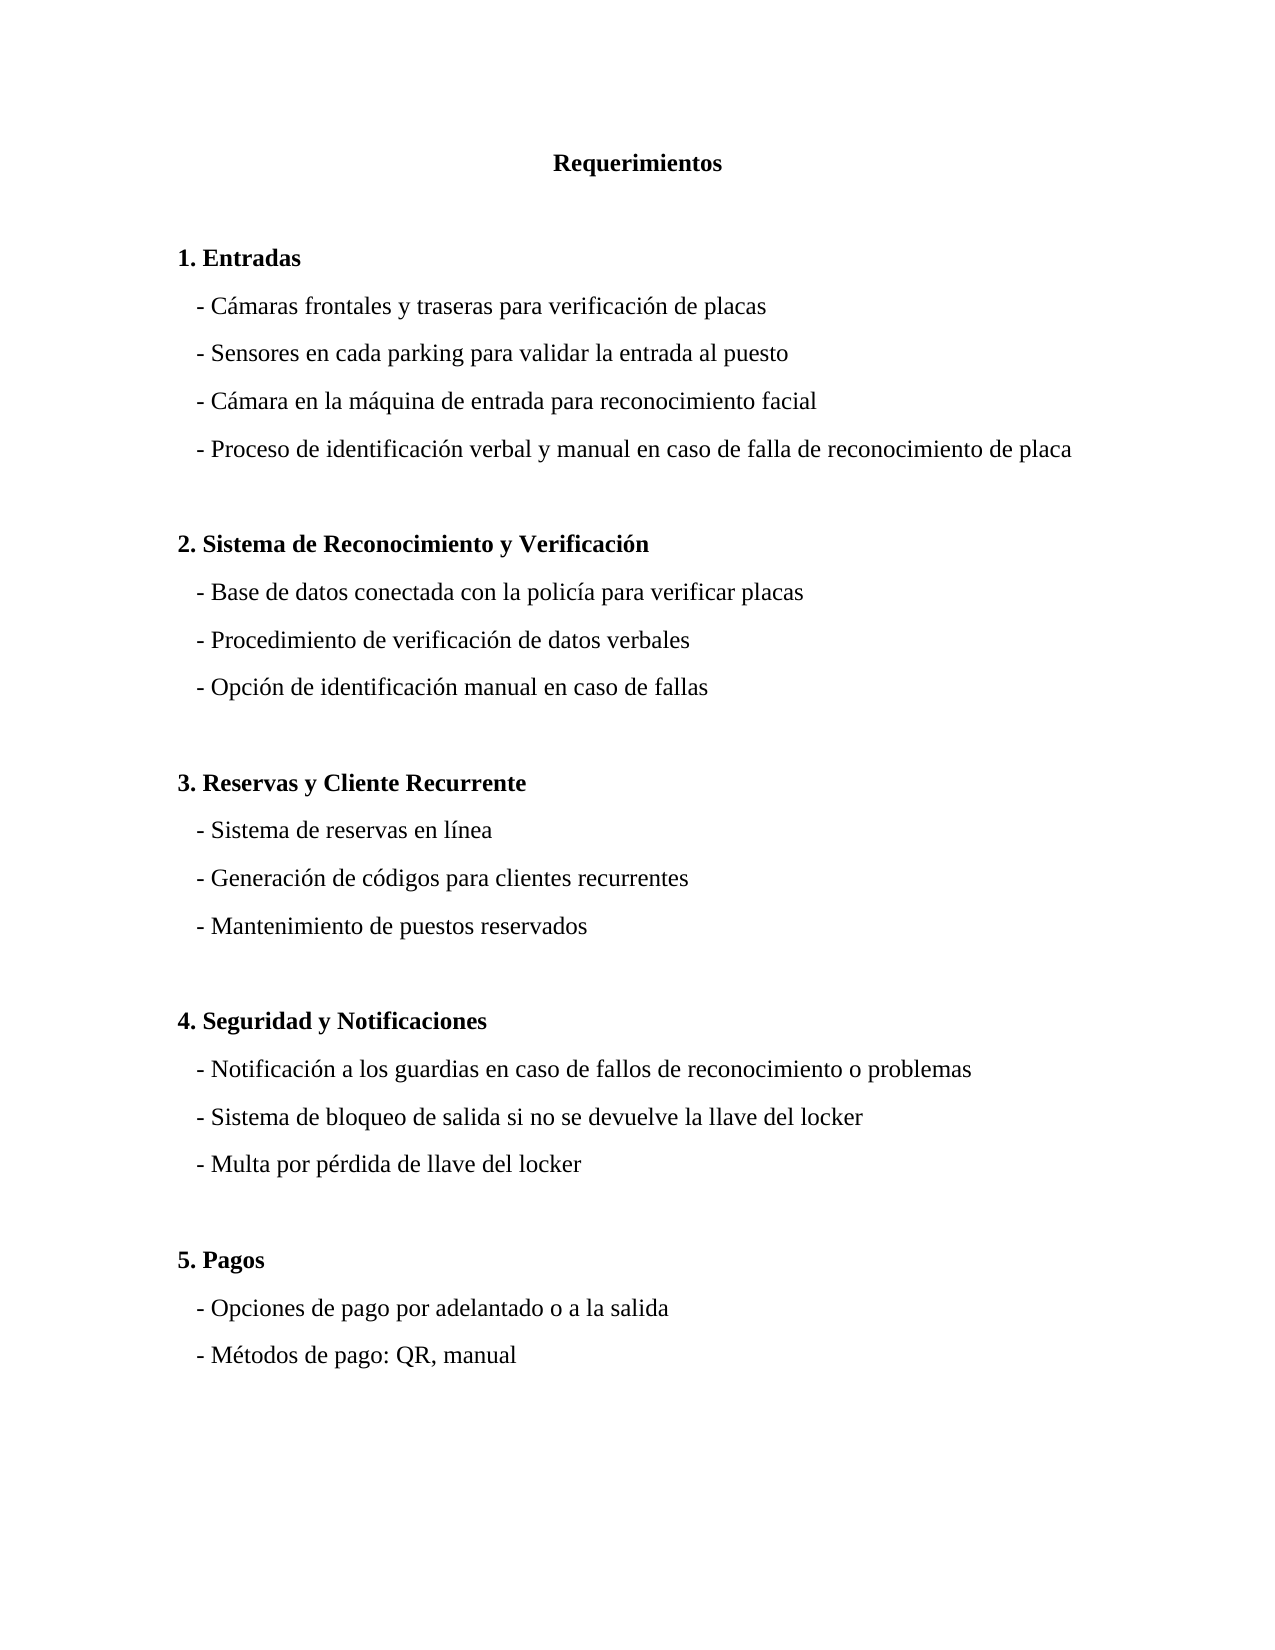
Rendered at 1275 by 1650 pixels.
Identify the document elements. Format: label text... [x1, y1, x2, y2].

text - Cámaras frontales y traseras para verificación de placas [177, 291, 1098, 319]
text - Cámara en la máquina de entrada para reconocimiento facial [177, 386, 1098, 415]
text - Multa por pérdida de llave del locker [177, 1149, 1098, 1178]
text 5. Pagos [177, 1245, 1098, 1274]
text - Mantenimiento de puestos reservados [177, 911, 1098, 940]
text - Sensores en cada parking para validar la entrada al puesto [177, 338, 1098, 367]
text - Opciones de pago por adelantado o a la salida [177, 1293, 1098, 1321]
text - Notificación a los guardias en caso de fallos de reconocimiento o problemas [177, 1054, 1098, 1083]
text - Métodos de pago: QR, manual [177, 1340, 1098, 1369]
text - Sistema de reservas en línea [177, 816, 1098, 844]
text 2. Sistema de Reconocimiento y Verificación [177, 529, 1098, 558]
text Requerimientos [177, 148, 1098, 176]
text - Procedimiento de verificación de datos verbales [177, 625, 1098, 653]
text - Opción de identificación manual en caso de fallas [177, 672, 1098, 701]
text - Proceso de identificación verbal y manual en caso de falla de reconocimiento de placa [177, 434, 1098, 463]
text - Base de datos conectada con la policía para verificar placas [177, 577, 1098, 606]
text - Sistema de bloqueo de salida si no se devuelve la llave del locker [177, 1102, 1098, 1131]
text 3. Reservas y Cliente Recurrente [177, 768, 1098, 797]
text 4. Seguridad y Notificaciones [177, 1006, 1098, 1035]
text - Generación de códigos para clientes recurrentes [177, 863, 1098, 892]
text 1. Entradas [177, 243, 1098, 272]
